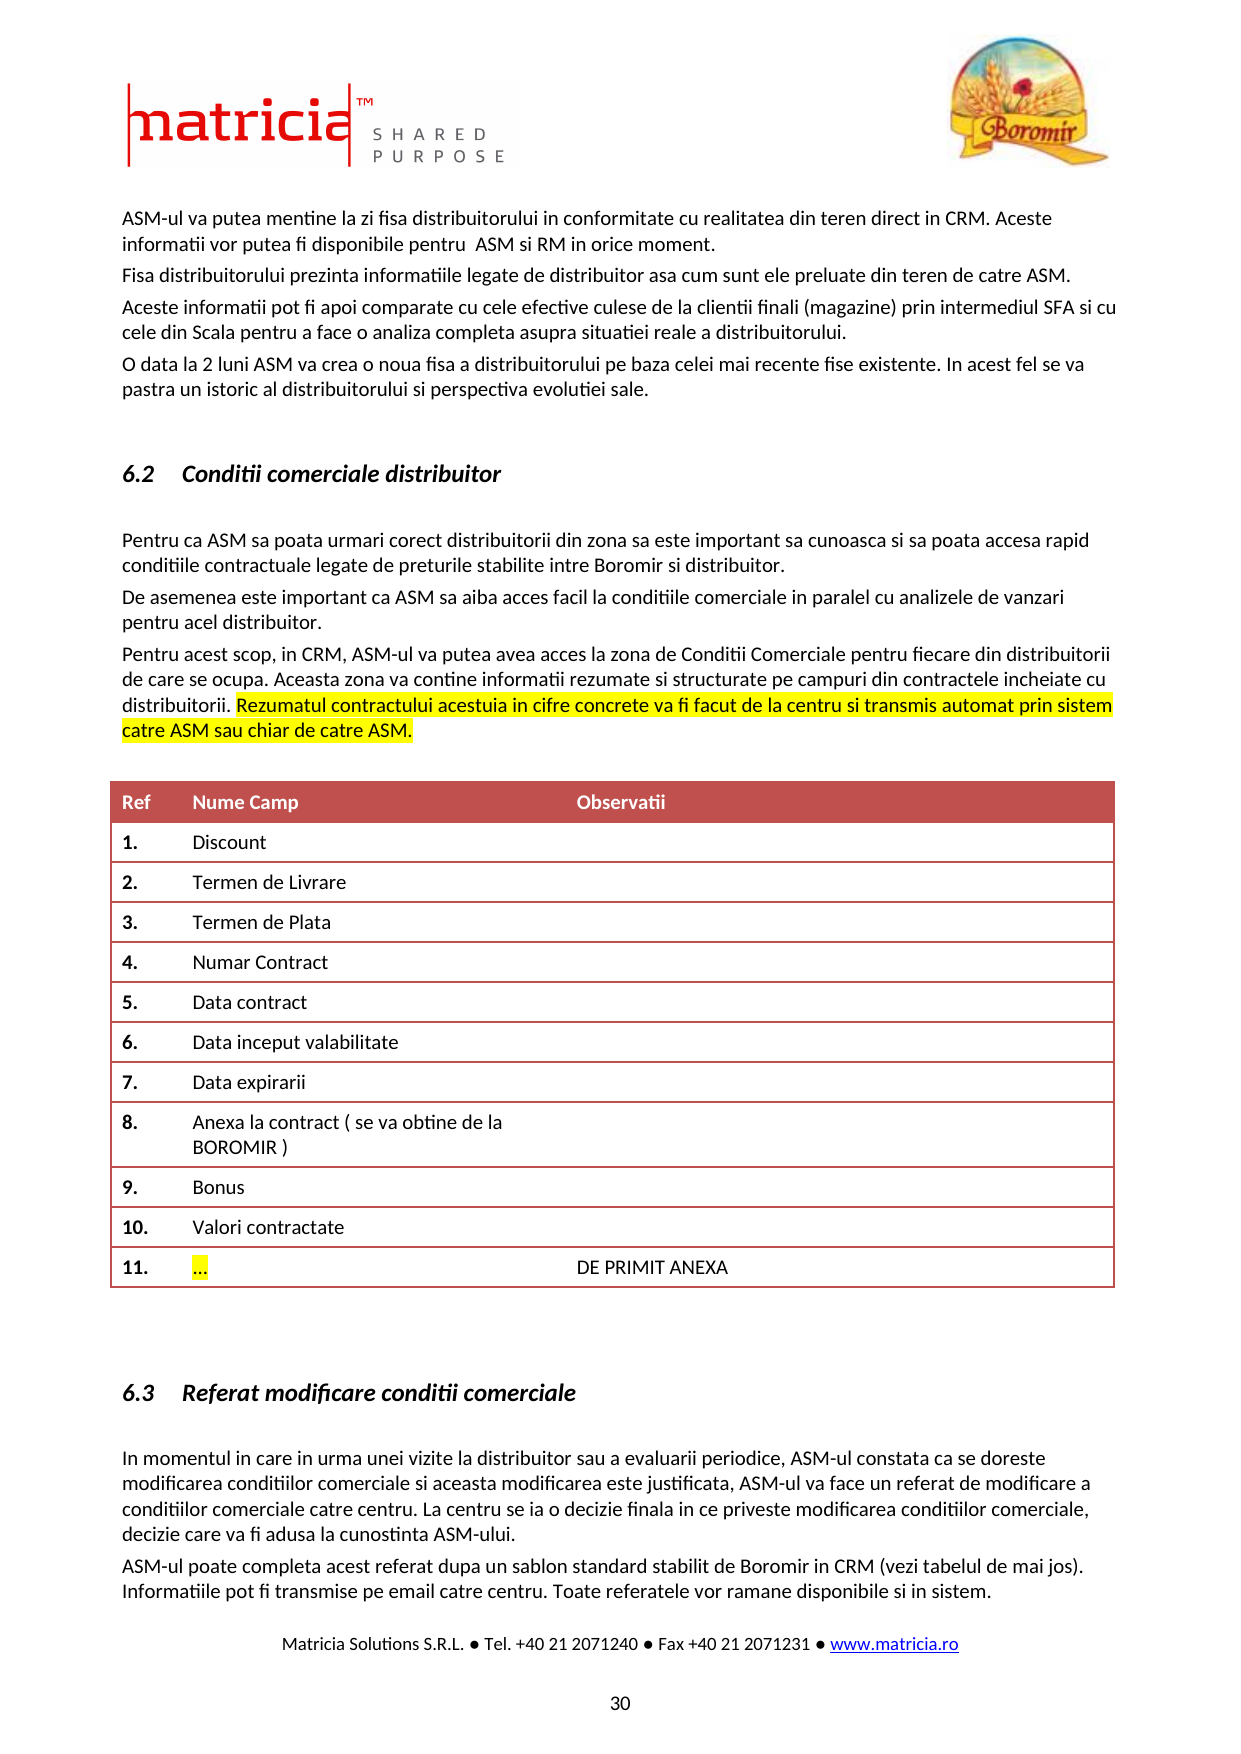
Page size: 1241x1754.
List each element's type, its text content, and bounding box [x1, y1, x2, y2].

table_cell [112, 1168, 181, 1206]
table_cell Bonus [181, 1168, 565, 1206]
table_cell [112, 1208, 181, 1246]
table_cell [565, 1103, 1113, 1166]
table_cell Anexa la contract ( se va obtine de la BOROMIR ) [181, 1103, 565, 1166]
table_cell [112, 1248, 181, 1286]
text ASM-ul poate completa acest referat dupa un sablon standard stabilit de Boromir in CRM (vezi tabelul de mai jos). Informatiile pot fi transmise pe email catre centru. Toate referatele vor ramane disponibile si in sistem. [122, 1553, 1118, 1604]
table_cell Termen de Plata [181, 903, 565, 941]
table_cell Numar Contract [181, 943, 565, 981]
table_cell [112, 823, 181, 861]
table_cell Valori contractate [181, 1208, 565, 1246]
table_cell [565, 1063, 1113, 1101]
table_cell Data expirarii [181, 1063, 565, 1101]
table_cell Termen de Livrare [181, 863, 565, 901]
subtitle Referat modificare conditii comerciale [122, 1377, 1118, 1407]
table_header Nume Camp [181, 783, 565, 821]
text Fisa distribuitorului prezinta informatiile legate de distribuitor asa cum sunt ele preluate din teren de catre ASM. [122, 262, 1118, 288]
table_header Ref [112, 783, 181, 821]
table_cell [565, 1208, 1113, 1246]
table_cell [565, 983, 1113, 1021]
text O data la 2 luni ASM va crea o noua fisa a distribuitorului pe baza celei mai recente fise existente. In acest fel se va pastra un istoric al distribuitorului si perspectiva evolutiei sale. [122, 351, 1118, 402]
text Aceste informatii pot fi apoi comparate cu cele efective culese de la clientii finali (magazine) prin intermediul SFA si cu cele din Scala pentru a face o analiza completa asupra situatiei reale a distribuitorului. [122, 294, 1118, 345]
table_cell [112, 983, 181, 1021]
table_cell DE PRIMIT ANEXA [565, 1248, 1113, 1286]
table_header Observatii [565, 783, 1113, 821]
text Pentru acest scop, in CRM, ASM-ul va putea avea acces la zona de Conditii Comerciale pentru fiecare din distribuitorii de care se ocupa. Aceasta zona va contine informatii rezumate si structurate pe campuri din contractele incheiate cu distribuitorii. Rezumatul contractului acestuia in cifre concrete va fi facut de la centru si transmis automat prin sistem catre ASM sau chiar de catre ASM. [122, 641, 1118, 743]
table_cell [112, 863, 181, 901]
table_cell [565, 823, 1113, 861]
table_cell Data contract [181, 983, 565, 1021]
picture [121, 82, 520, 168]
table_cell [112, 1103, 181, 1166]
text De asemenea este important ca ASM sa aiba acces facil la conditiile comerciale in paralel cu analizele de vanzari pentru acel distribuitor. [122, 584, 1118, 635]
table_cell ... [181, 1248, 565, 1286]
table_cell [112, 903, 181, 941]
picture [946, 34, 1110, 168]
table_cell Data inceput valabilitate [181, 1023, 565, 1061]
table_cell [565, 863, 1113, 901]
table_cell [565, 1023, 1113, 1061]
table_cell [112, 943, 181, 981]
text In momentul in care in urma unei vizite la distribuitor sau a evaluarii periodice, ASM-ul constata ca se doreste modificarea conditiilor comerciale si aceasta modificarea este justificata, ASM-ul va face un referat de modificare a conditiilor comerciale catre centru. La centru se ia o decizie finala in ce priveste modificarea conditiilor comerciale, decizie care va fi adusa la cunostinta ASM-ului. [122, 1445, 1118, 1547]
table_cell [112, 1063, 181, 1101]
text Pentru ca ASM sa poata urmari corect distribuitorii din zona sa este important sa cunoasca si sa poata accesa rapid conditiile contractuale legate de preturile stabilite intre Boromir si distribuitor. [122, 527, 1118, 578]
table_cell [565, 943, 1113, 981]
table_cell [565, 903, 1113, 941]
text ASM-ul va putea mentine la zi fisa distribuitorului in conformitate cu realitatea din teren direct in CRM. Aceste informatii vor putea fi disponibile pentru ASM si RM in orice moment. [122, 205, 1118, 256]
table_cell Discount [181, 823, 565, 861]
subtitle Conditii comerciale distribuitor [122, 459, 1118, 489]
table_cell [112, 1023, 181, 1061]
table_cell [565, 1168, 1113, 1206]
